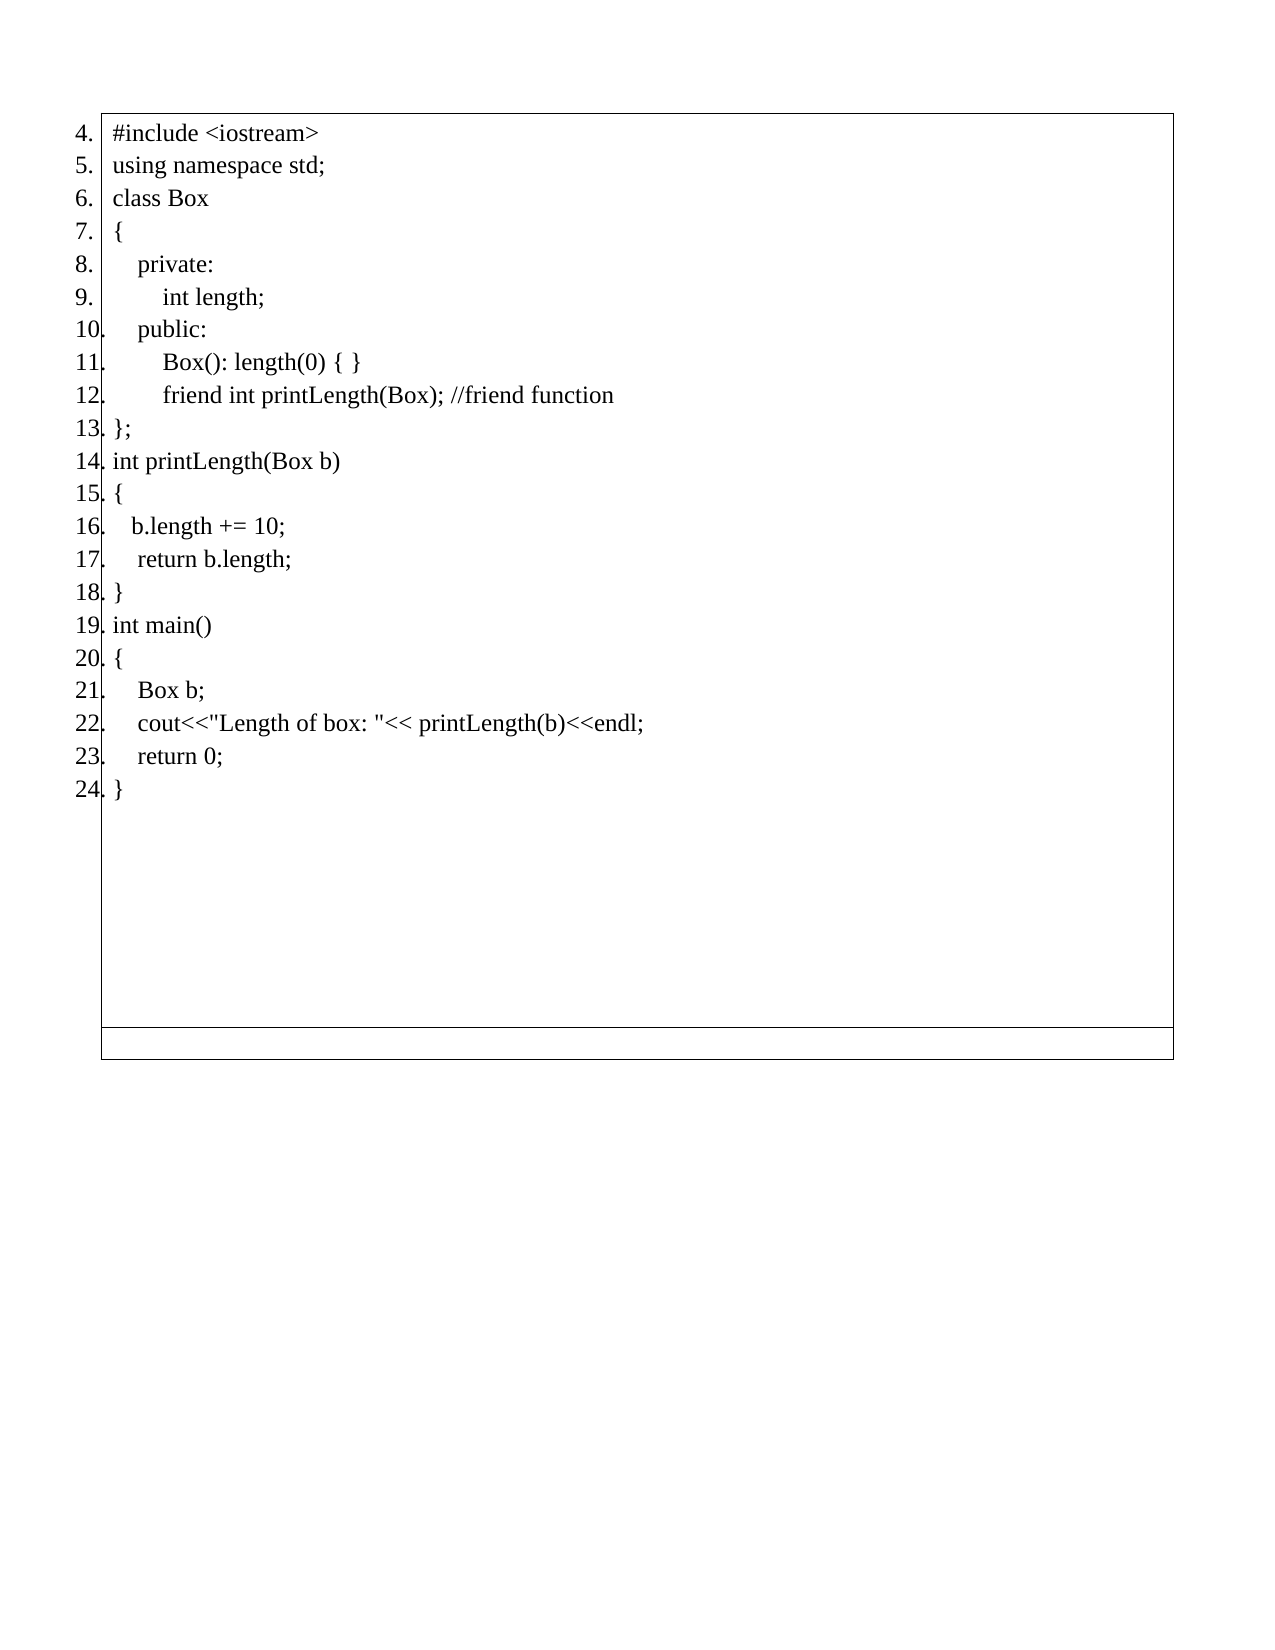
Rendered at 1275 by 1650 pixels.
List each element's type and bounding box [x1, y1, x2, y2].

table_cell [102, 1028, 1173, 1059]
table_cell [102, 114, 1173, 1027]
